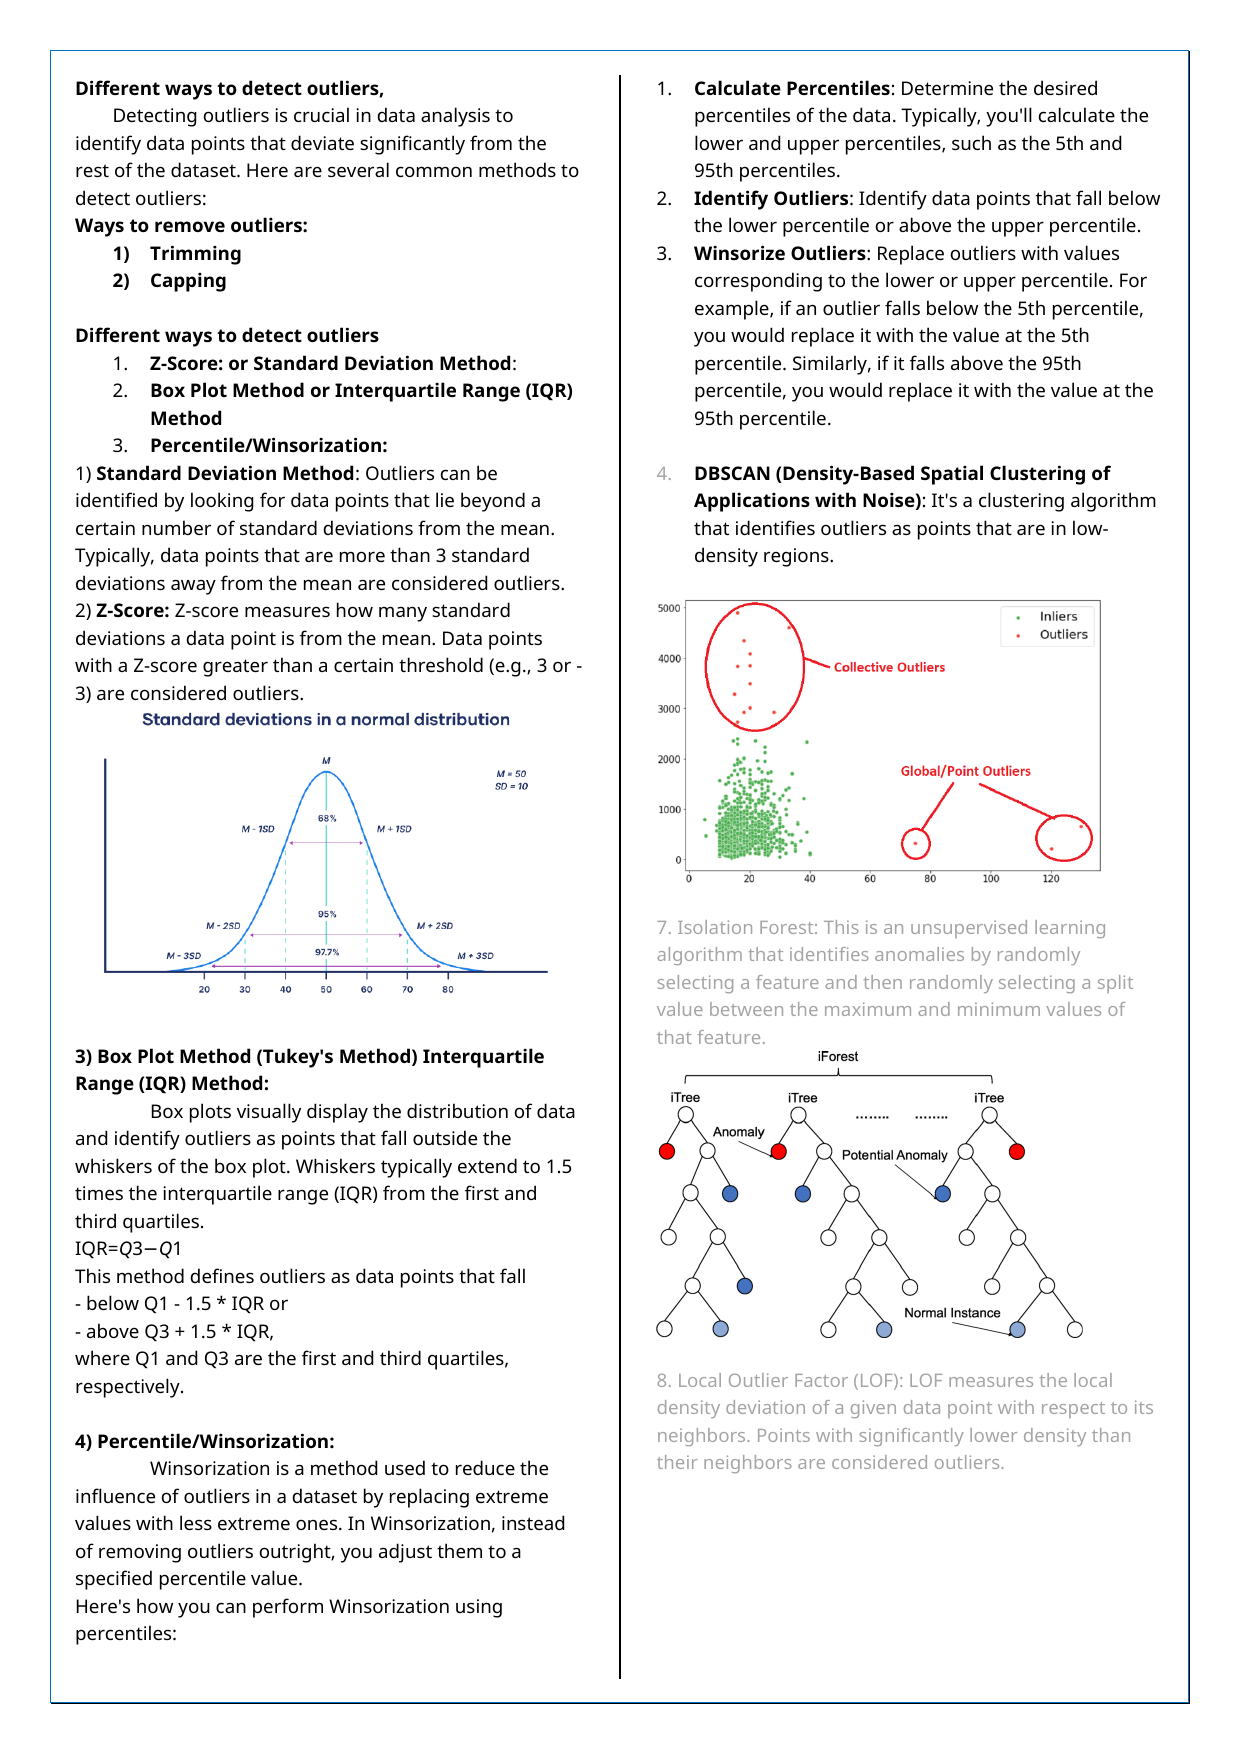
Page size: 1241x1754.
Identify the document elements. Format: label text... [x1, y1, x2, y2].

list Z-Score: or Standard Deviation Method: [112, 350, 583, 376]
text 4) Percentile/Winsorization: [75, 1428, 583, 1454]
list DBSCAN (Density-Based Spatial Clustering of Applications with Noise): It's a clustering algorithm that identifies outliers as points that are in low-density regions. [656, 460, 1164, 568]
text Box plots visually display the distribution of data and identify outliers as points that fall outside the whiskers of the box plot. Whiskers typically extend to 1.5 times the interquartile range (IQR) from the first and third quartiles. [75, 1098, 583, 1234]
list Identify Outliers: Identify data points that fall below the lower percentile or above the upper percentile. [656, 185, 1164, 238]
picture [656, 1051, 1083, 1338]
text - below Q1 - 1.5 * IQR or [75, 1291, 583, 1316]
text 2) Z-Score: Z-score measures how many standard deviations a data point is from the mean. Data points with a Z-score greater than a certain threshold (e.g., 3 or -3) are considered outliers. [75, 597, 583, 706]
text 1) Standard Deviation Method: Outliers can be identified by looking for data points that lie beyond a certain number of standard deviations from the mean. Typically, data points that are more than 3 standard deviations away from the mean are considered outliers. [75, 460, 583, 596]
list Capping [112, 267, 583, 293]
picture [656, 597, 1102, 885]
text Detecting outliers is crucial in data analysis to identify data points that deviate significantly from the rest of the dataset. Here are several common methods to detect outliers: [75, 102, 583, 211]
list Box Plot Method or Interquartile Range (IQR) Method [112, 377, 583, 431]
text - above Q3 + 1.5 * IQR, [75, 1318, 583, 1344]
text 7. Isolation Forest: This is an unsupervised learning algorithm that identifies anomalies by randomly selecting a feature and then randomly selecting a split value between the maximum and minimum values of that feature. [656, 914, 1164, 1049]
text Ways to remove outliers: [75, 212, 583, 238]
text Here's how you can perform Winsorization using percentiles: [75, 1593, 583, 1646]
text 3) Box Plot Method (Tukey's Method) Interquartile Range (IQR) Method: [75, 1043, 583, 1096]
text 8. Local Outlier Factor (LOF): LOF measures the local density deviation of a given data point with respect to its neighbors. Points with significantly lower density than their neighbors are considered outliers. [656, 1367, 1164, 1475]
text Winsorization is a method used to reduce the influence of outliers in a dataset by replacing extreme values with less extreme ones. In Winsorization, instead of removing outliers outright, you adjust them to a specified percentile value. [75, 1456, 583, 1591]
text Different ways to detect outliers [75, 322, 583, 348]
text Different ways to detect outliers, [75, 75, 583, 101]
text where Q1 and Q3 are the first and third quartiles, respectively. [75, 1346, 583, 1399]
text IQR=Q3−Q1 [75, 1236, 583, 1261]
list Percentile/Winsorization: [112, 432, 583, 458]
list Winsorize Outliers: Replace outliers with values corresponding to the lower or upper percentile. For example, if an outlier falls below the 5th percentile, you would replace it with the value at the 5th percentile. Similarly, if it falls above the 95th percentile, you would replace it with the value at the 95th percentile. [656, 240, 1164, 431]
text This method defines outliers as data points that fall [75, 1263, 583, 1289]
list Calculate Percentiles: Determine the desired percentiles of the data. Typically, you'll calculate the lower and upper percentiles, such as the 5th and 95th percentiles. [656, 75, 1164, 183]
picture [75, 707, 584, 1014]
list Trimming [112, 240, 583, 266]
